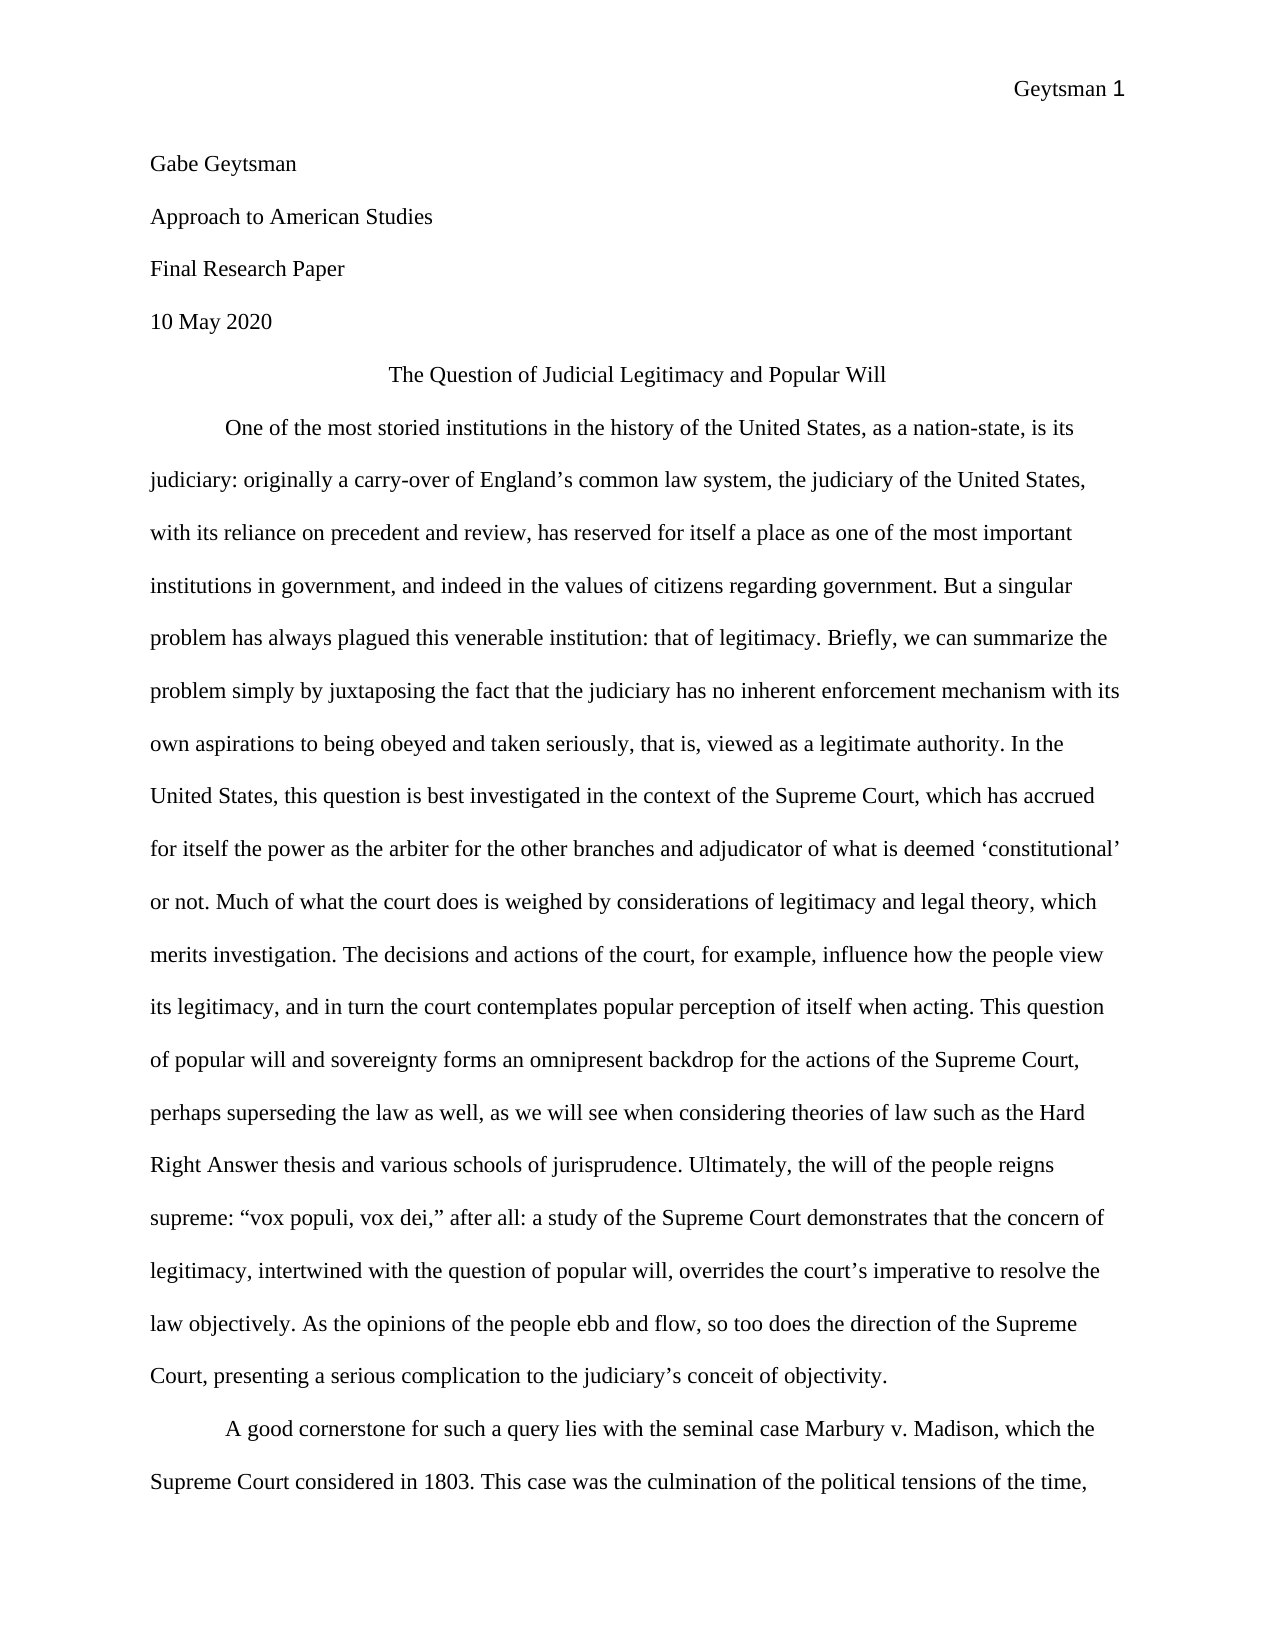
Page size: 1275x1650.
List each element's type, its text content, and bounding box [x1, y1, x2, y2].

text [150, 1415, 1125, 1494]
text The Question of Judicial Legitimacy and Popular Will [150, 361, 1125, 387]
text Approach to American Studies [150, 203, 1125, 229]
text Final Research Paper [150, 255, 1125, 282]
text Gabe Geytsman [150, 150, 1125, 176]
text One of the most storied institutions in the history of the United States, as a nation-state, is its judiciary: originally a carry-over of England’s common law system, the judiciary of the United States, with its reliance on precedent and review, has reserved for itself a place as one of the most important institutions in government, and indeed in the values of citizens regarding government. But a singular problem has always plagued this venerable institution: that of legitimacy. Briefly, we can summarize the problem simply by juxtaposing the fact that the judiciary has no inherent enforcement mechanism with its own aspirations to being obeyed and taken seriously, that is, viewed as a legitimate authority. In the United States, this question is best investigated in the context of the Supreme Court, which has accrued for itself the power as the arbiter for the other branches and adjudicator of what is deemed ‘constitutional’ or not. Much of what the court does is weighed by considerations of legitimacy and legal theory, which merits investigation. The decisions and actions of the court, for example, influence how the people view its legitimacy, and in turn the court contemplates popular perception of itself when acting. This question of popular will and sovereignty forms an omnipresent backdrop for the actions of the Supreme Court, perhaps superseding the law as well, as we will see when considering theories of law such as the Hard Right Answer thesis and various schools of jurisprudence. Ultimately, the will of the people reigns supreme: “vox populi, vox dei,” after all: a study of the Supreme Court demonstrates that the concern of legitimacy, intertwined with the question of popular will, overrides the court’s imperative to resolve the law objectively. As the opinions of the people ebb and flow, so too does the direction of the Supreme Court, presenting a serious complication to the judiciary’s conceit of objectivity. [150, 413, 1125, 1389]
text 10 May 2020 [150, 308, 1125, 334]
